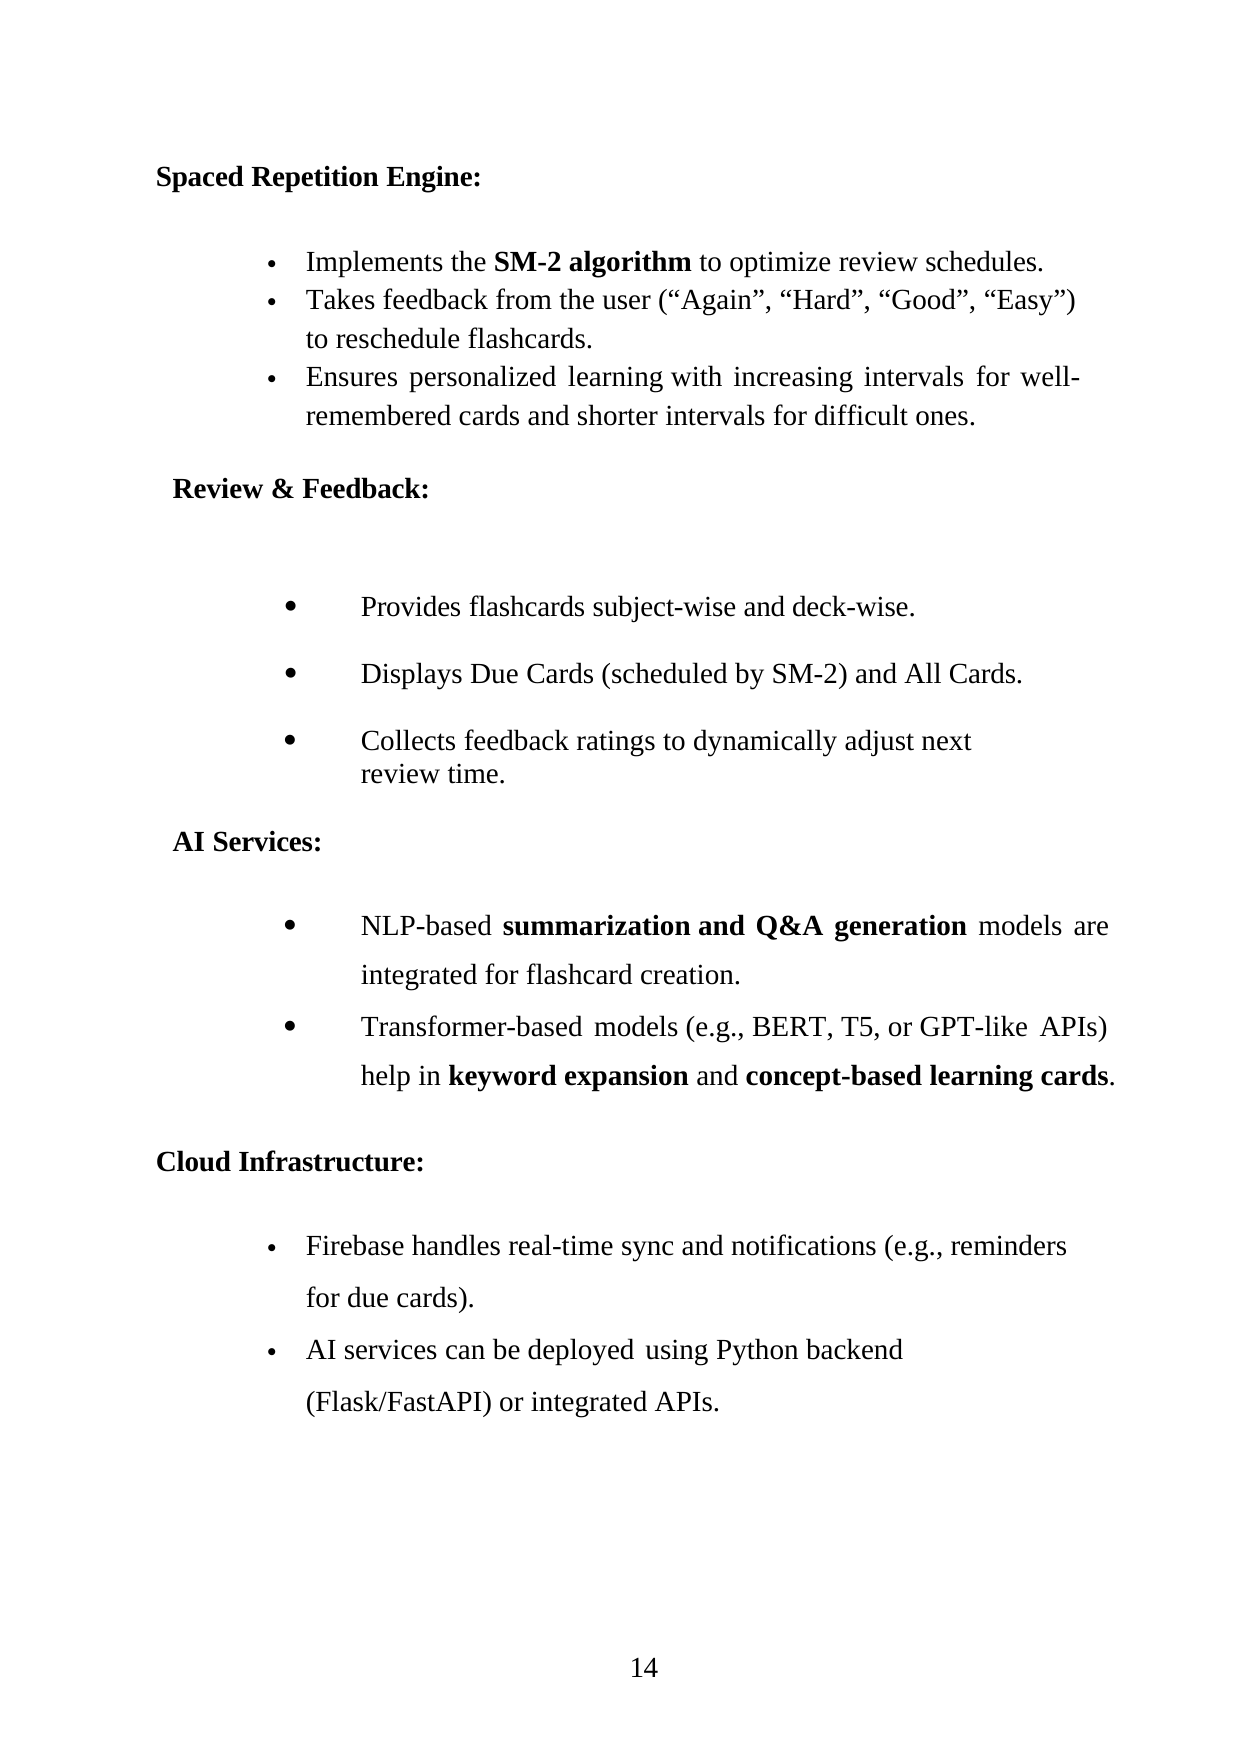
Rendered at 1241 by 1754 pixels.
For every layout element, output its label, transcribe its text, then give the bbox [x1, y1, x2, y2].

list Collects feedback ratings to dynamically adjust next review time. [285, 723, 1052, 790]
subtitle Review & Feedback: [172, 471, 1152, 504]
subtitle AI Services: [172, 824, 1152, 858]
list Takes feedback from the user (“Again”, “Hard”, “Good”, “Easy”) to reschedule flashcards. [268, 282, 1104, 354]
subtitle Cloud Infrastructure: [156, 1144, 1152, 1178]
list Displays Due Cards (scheduled by SM-2) and All Cards. [286, 656, 1152, 689]
list Provides flashcards subject-wise and deck-wise. [286, 589, 1152, 622]
list Firebase handles real-time sync and notifications (e.g., reminders for due cards). [268, 1228, 1107, 1314]
list NLP-based summarization and Q&A generation models are integrated for flashcard creation. [285, 908, 1116, 991]
subtitle Spaced Repetition Engine: [156, 159, 1152, 192]
list Transformer-based models (e.g., BERT, T5, or GPT-like APIs) help in keyword expansion and concept-based learning cards. [285, 1009, 1116, 1091]
list Implements the SM-2 algorithm to optimize review schedules. [268, 244, 1152, 277]
list Ensures personalized learning with increasing intervals for well- remembered cards and shorter intervals for difficult ones. [268, 359, 1087, 432]
list AI services can be deployed using Python backend (Flask/FastAPI) or integrated APIs. [268, 1332, 1099, 1418]
